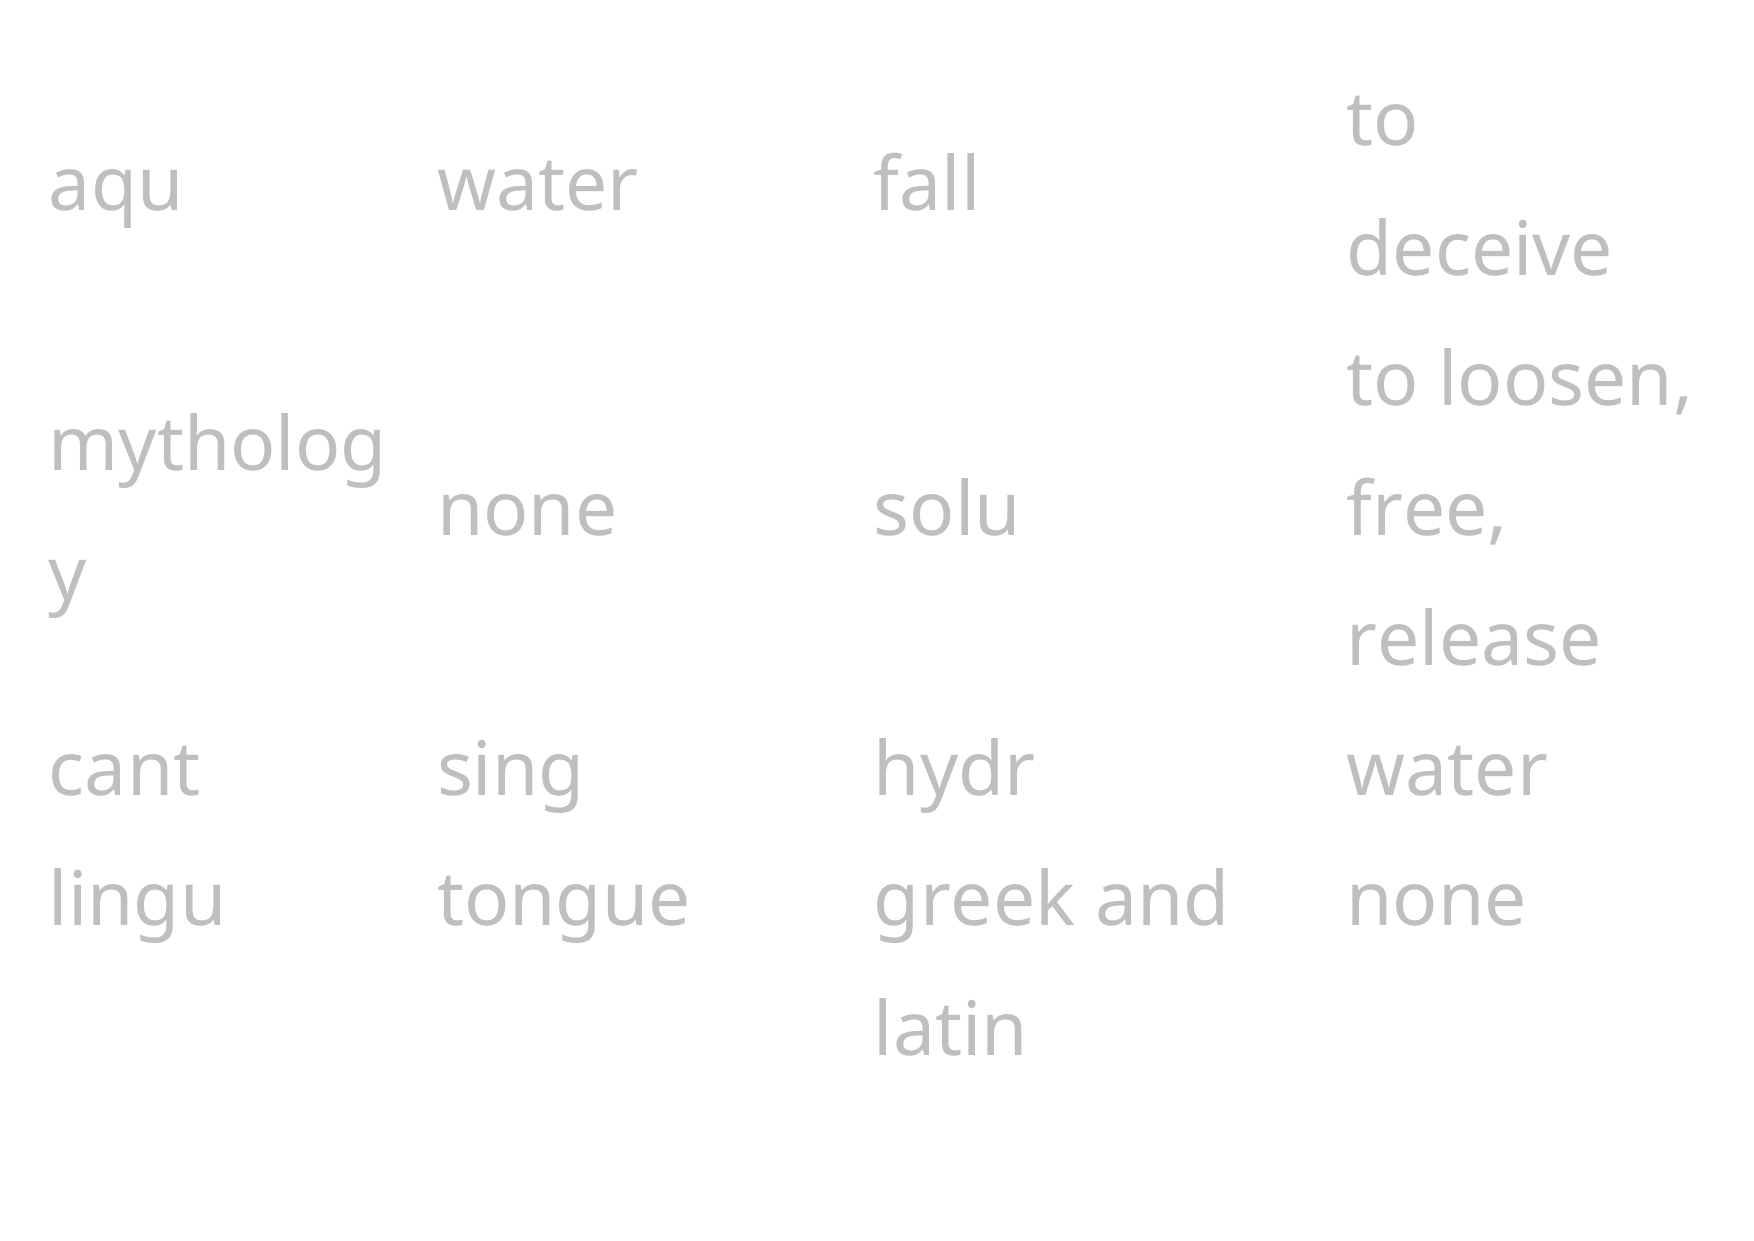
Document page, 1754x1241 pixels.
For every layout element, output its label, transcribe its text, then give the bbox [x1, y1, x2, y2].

table_cell aqu [38, 51, 426, 311]
table_cell none [426, 311, 862, 701]
table_cell fall [863, 51, 1335, 311]
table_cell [863, 831, 1335, 1091]
table_cell none [1335, 831, 1713, 1091]
table_cell solu [863, 311, 1335, 701]
table_cell water [1335, 701, 1713, 831]
table_cell to loosen, free, release [1335, 311, 1713, 701]
table_cell cant [38, 701, 426, 831]
table_cell to deceive [1335, 51, 1713, 311]
table_cell water [426, 51, 862, 311]
table_cell sing [426, 701, 862, 831]
table_cell tongue [426, 831, 862, 1091]
table_cell lingu [38, 831, 426, 1091]
table_cell mythology [38, 311, 426, 701]
table_cell hydr [863, 701, 1335, 831]
